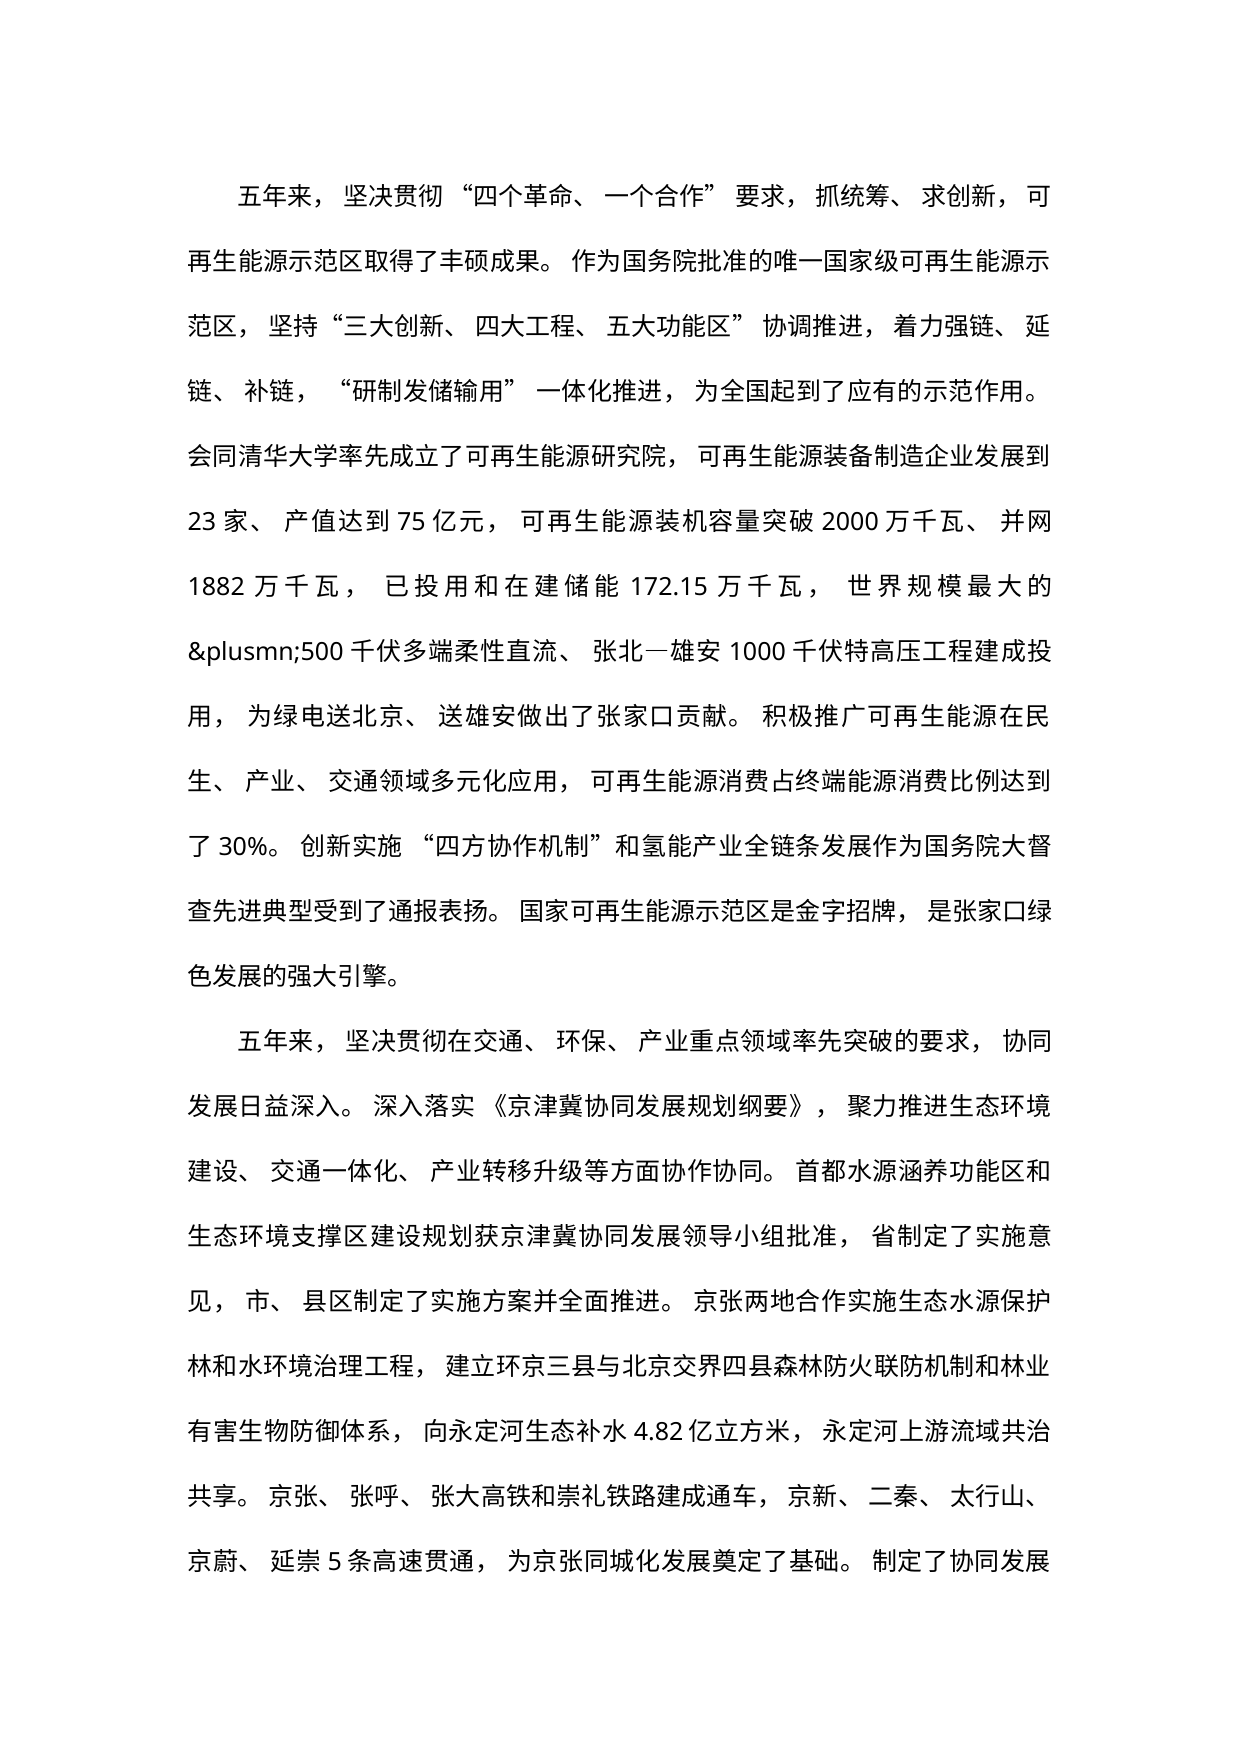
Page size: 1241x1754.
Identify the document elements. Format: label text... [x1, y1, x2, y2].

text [187, 1007, 1053, 1592]
text 五年来， 坚决贯彻 “四个革命、 一个合作” 要求， 抓统筹、 求创新， 可再生能源示范区取得了丰硕成果。 作为国务院批准的唯一国家级可再生能源示范区， 坚持“三大创新、 四大工程、 五大功能区” 协调推进， 着力强链、 延链、 补链， “研制发储输用” 一体化推进， 为全国起到了应有的示范作用。 会同清华大学率先成立了可再生能源研究院， 可再生能源装备制造企业发展到23家、 产值达到75亿元， 可再生能源装机容量突破2000万千瓦、 并网1882万千瓦， 已投用和在建储能172.15万千瓦， 世界规模最大的&plusmn;500千伏多端柔性直流、 张北—雄安1000千伏特高压工程建成投用， 为绿电送北京、 送雄安做出了张家口贡献。 积极推广可再生能源在民生、 产业、 交通领域多元化应用， 可再生能源消费占终端能源消费比例达到了30%。 创新实施 “四方协作机制”和氢能产业全链条发展作为国务院大督查先进典型受到了通报表扬。 国家可再生能源示范区是金字招牌， 是张家口绿色发展的强大引擎。 [187, 162, 1053, 1007]
